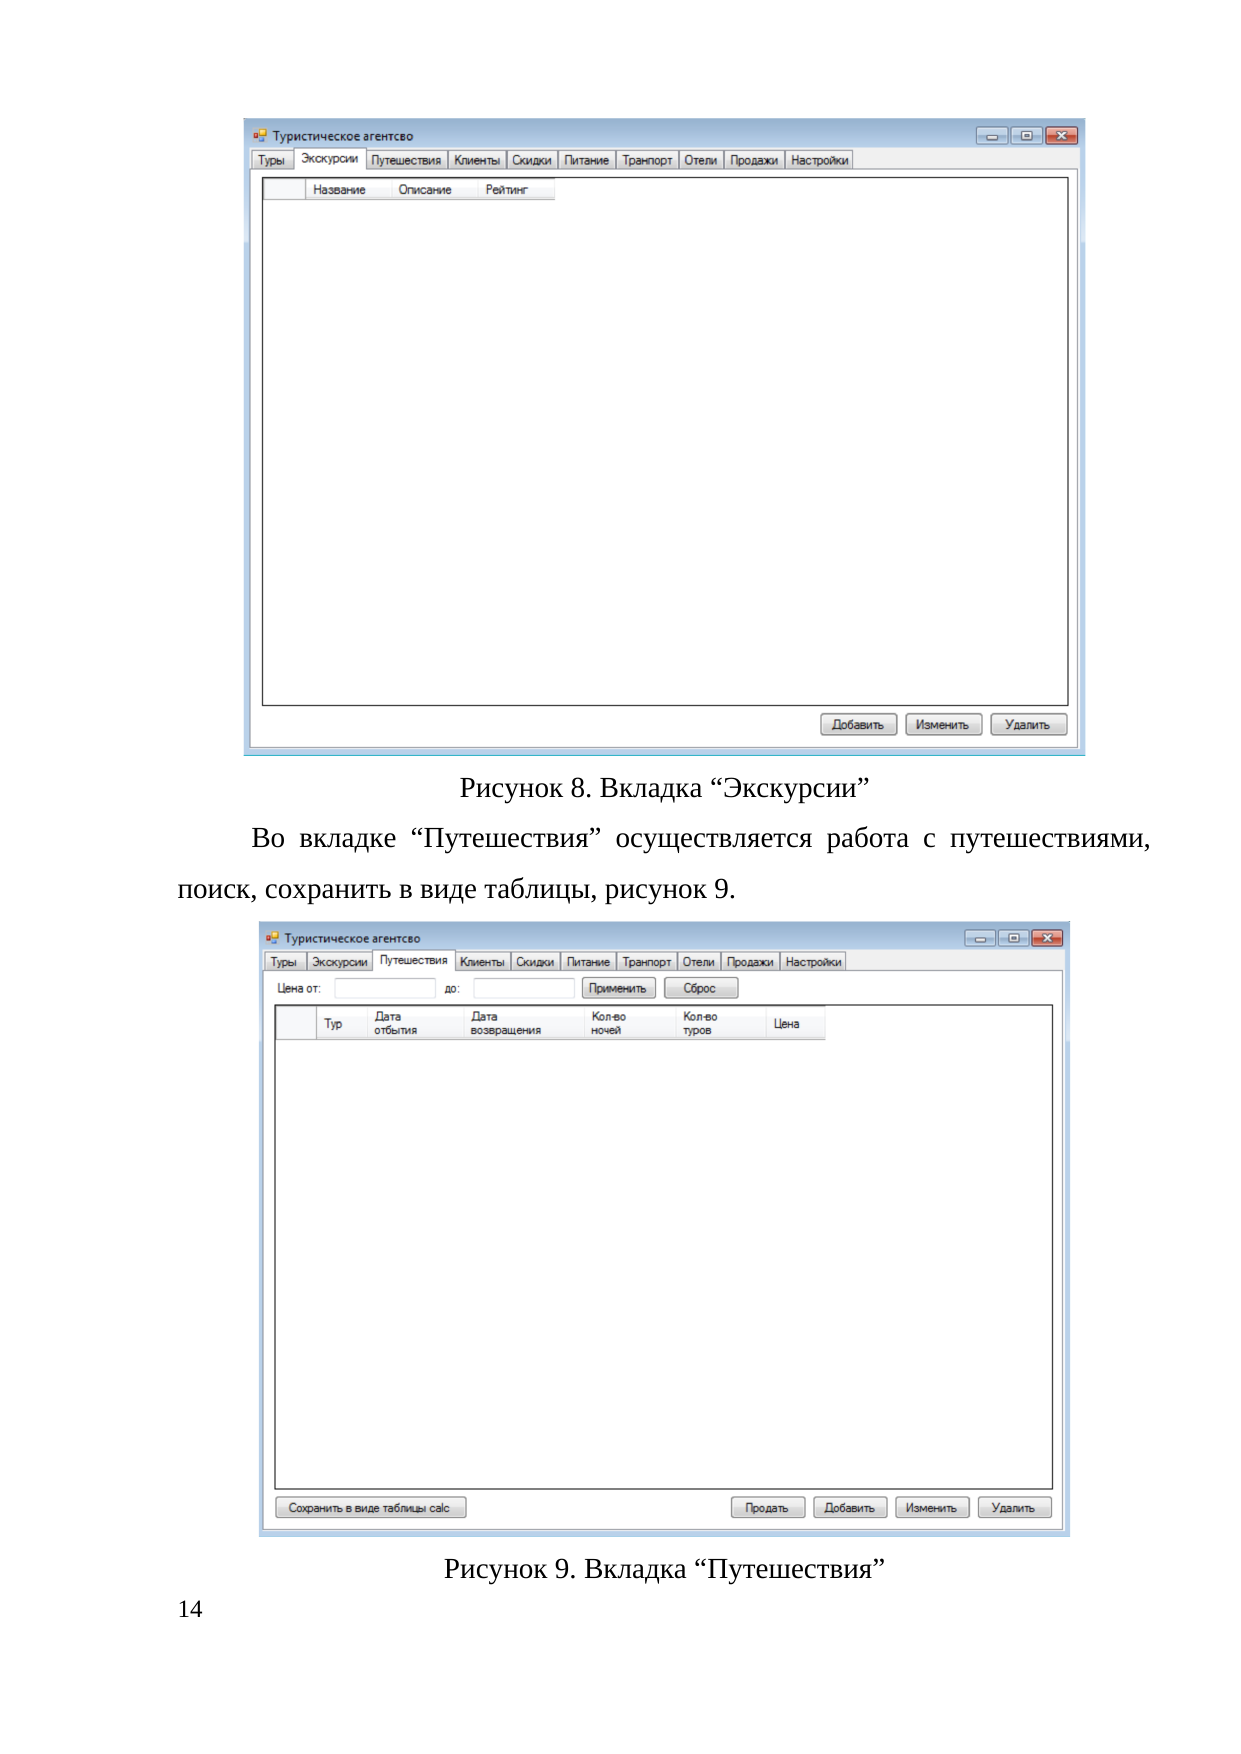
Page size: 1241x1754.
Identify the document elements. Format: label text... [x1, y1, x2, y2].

text Рисунок 8. Вкладка “Экскурсии” [177, 770, 1152, 804]
text Рисунок 9. Вкладка “Путешествия” [177, 1551, 1152, 1585]
picture [243, 118, 1086, 756]
text Во вкладке “Путешествия” осуществляется работа с путешествиями, поиск, сохранить в виде таблицы, рисунок 9. [177, 820, 1152, 904]
picture [258, 921, 1071, 1537]
